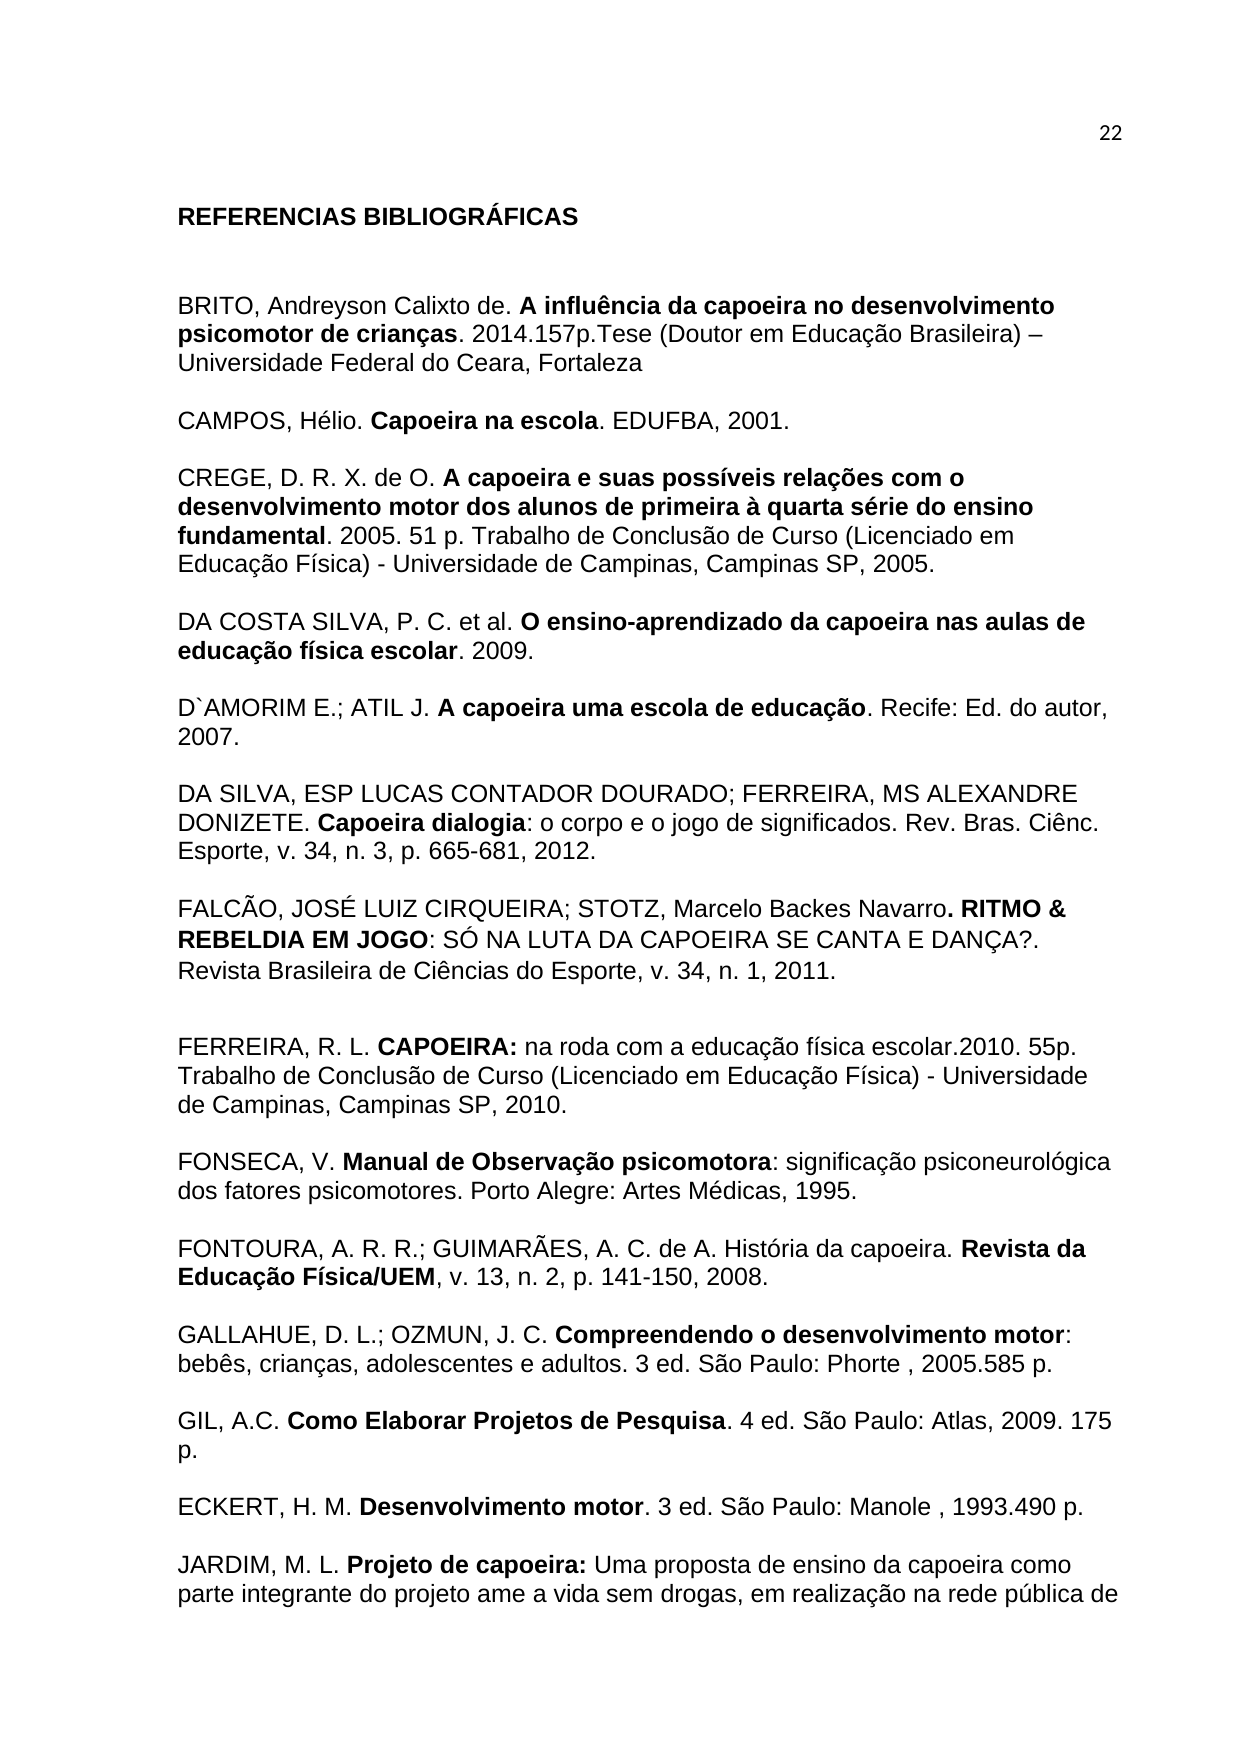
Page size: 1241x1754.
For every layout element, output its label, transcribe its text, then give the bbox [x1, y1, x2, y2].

text CAMPOS, Hélio. Capoeira na escola. EDUFBA, 2001. [177, 406, 1122, 434]
text ECKERT, H. M. Desenvolvimento motor. 3 ed. São Paulo: Manole , 1993.490 p. [177, 1492, 1122, 1521]
text CREGE, D. R. X. de O. A capoeira e suas possíveis relações com o desenvolvimento motor dos alunos de primeira à quarta série do ensino fundamental. 2005. 51 p. Trabalho de Conclusão de Curso (Licenciado em Educação Física) - Universidade de Campinas, Campinas SP, 2005. [177, 463, 1122, 578]
text DA COSTA SILVA, P. C. et al. O ensino-aprendizado da capoeira nas aulas de educação física escolar. 2009. [177, 607, 1122, 664]
text GALLAHUE, D. L.; OZMUN, J. C. Compreendendo o desenvolvimento motor: bebês, crianças, adolescentes e adultos. 3 ed. São Paulo: Phorte , 2005.585 p. [177, 1320, 1122, 1377]
text FONTOURA, A. R. R.; GUIMARÃES, A. C. de A. História da capoeira. Revista da Educação Física/UEM, v. 13, n. 2, p. 141-150, 2008. [177, 1233, 1122, 1291]
text DA SILVA, ESP LUCAS CONTADOR DOURADO; FERREIRA, MS ALEXANDRE DONIZETE. Capoeira dialogia: o corpo e o jogo de significados. Rev. Bras. Ciênc. Esporte, v. 34, n. 3, p. 665-681, 2012. [177, 779, 1122, 865]
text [177, 1550, 1122, 1607]
text 2007. [177, 722, 1122, 779]
text FERREIRA, R. L. CAPOEIRA: na roda com a educação física escolar.2010. 55p. Trabalho de Conclusão de Curso (Licenciado em Educação Física) - Universidade de Campinas, Campinas SP, 2010. [177, 1032, 1122, 1118]
text BRITO, Andreyson Calixto de. A influência da capoeira no desenvolvimento psicomotor de crianças. 2014.157p.Tese (Doutor em Educação Brasileira) – Universidade Federal do Ceara, Fortaleza [177, 291, 1122, 377]
text GIL, A.C. Como Elaborar Projetos de Pesquisa. 4 ed. São Paulo: Atlas, 2009. 175 p. [177, 1406, 1122, 1463]
text FALCÃO, José Luiz Cirqueira; STOTZ, Marcelo Backes Navarro. RITMO & REBELDIA EM JOGO: SÓ NA LUTA DA CAPOEIRA SE CANTA E DANÇA?. Revista Brasileira de Ciências do Esporte, v. 34, n. 1, 2011. [177, 894, 1122, 984]
text FONSECA, V. Manual de Observação psicomotora: significação psiconeurológica [177, 1147, 1122, 1176]
subtitle REFERENCIAS BIBLIOGRÁFICAS [177, 202, 1122, 231]
text dos fatores psicomotores. Porto Alegre: Artes Médicas, 1995. [177, 1176, 1122, 1205]
text D`AMORIM E.; ATIL J. A capoeira uma escola de educação. Recife: Ed. do autor, [177, 693, 1122, 722]
